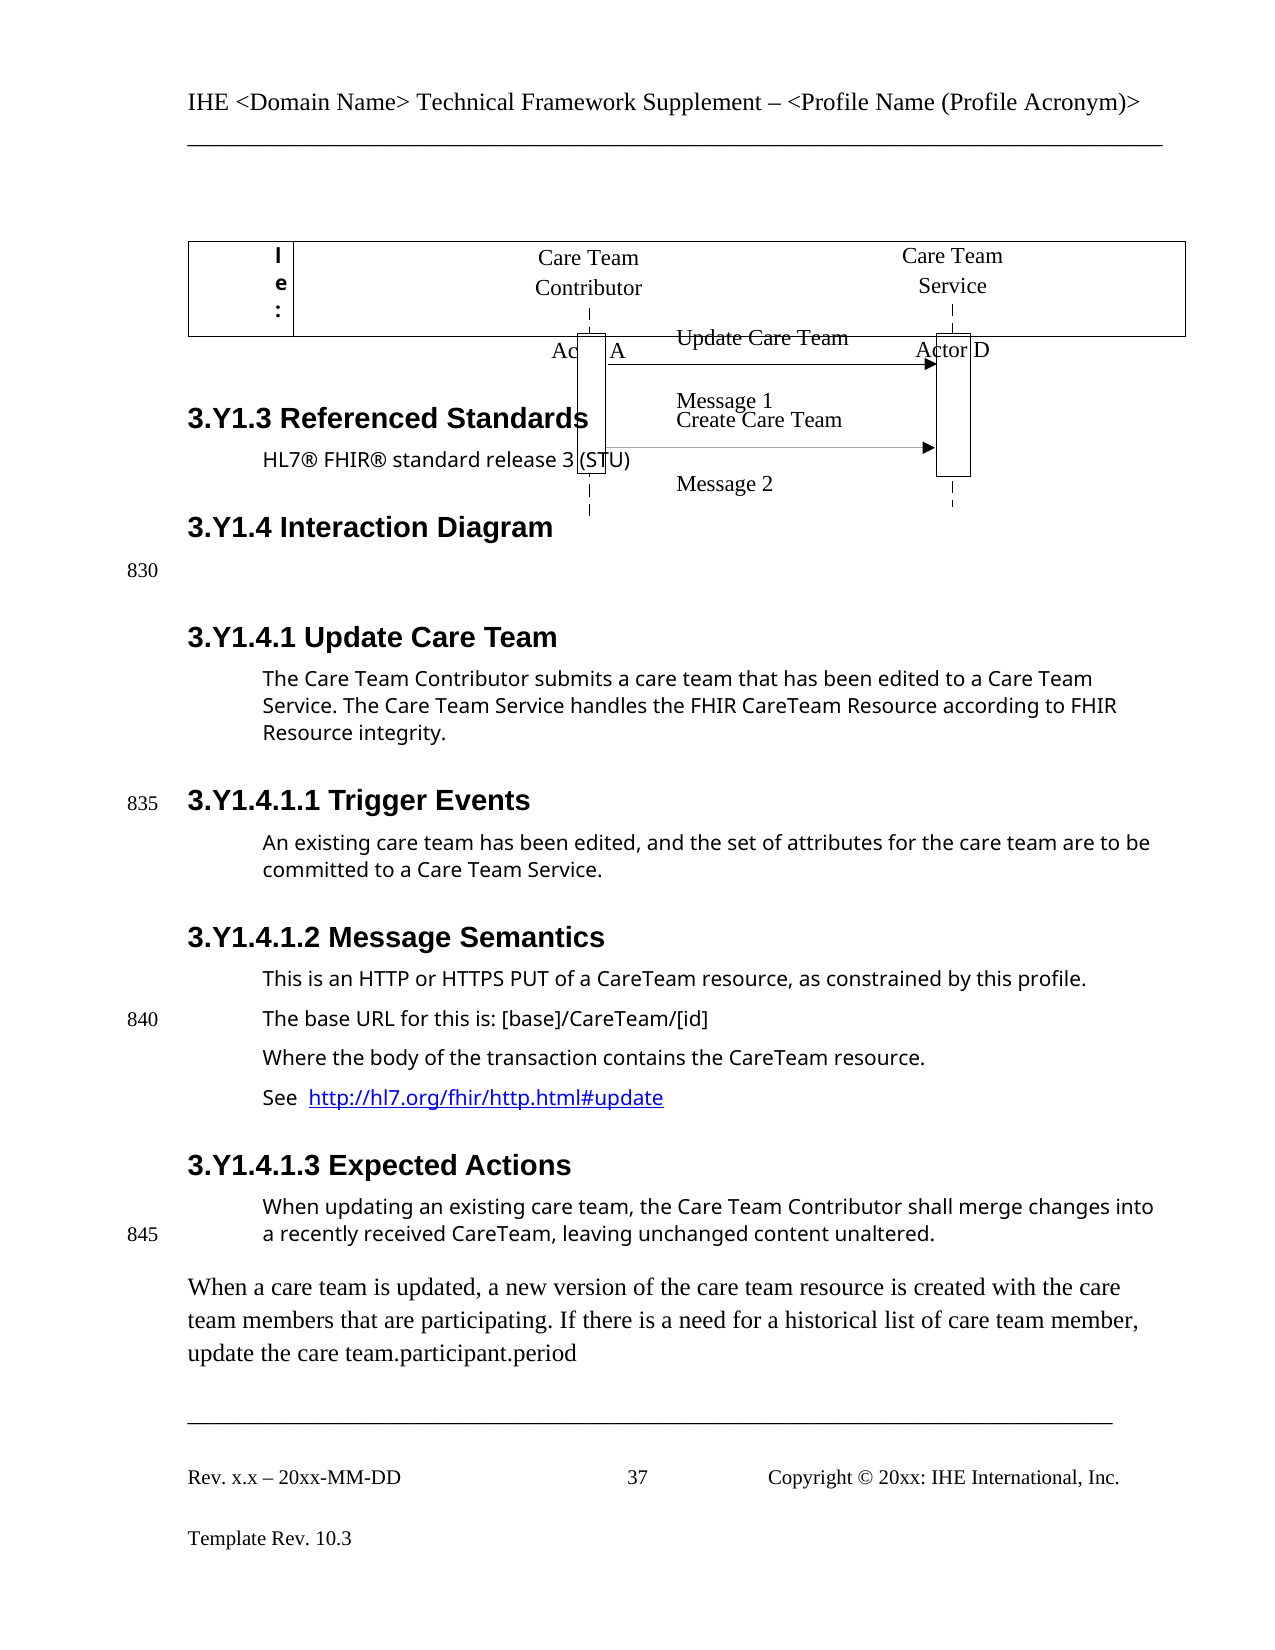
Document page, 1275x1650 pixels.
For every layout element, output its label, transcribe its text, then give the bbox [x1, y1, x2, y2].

text When updating an existing care team, the Care Team Contributor shall merge changes into a recently received CareTeam, leaving unchanged content unaltered. [262, 1193, 1162, 1247]
subtitle 3.Y1.4.1 Update Care Team [187, 620, 1162, 653]
text Where the body of the transaction contains the CareTeam resource. [262, 1044, 1162, 1071]
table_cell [294, 242, 1185, 336]
text An existing care team has been edited, and the set of attributes for the care team are to be committed to a Care Team Service. [262, 828, 1162, 882]
table_cell Role: [189, 242, 293, 336]
subtitle 3.Y1.4.1.2 Message Semantics [187, 920, 1162, 953]
subtitle 3.Y1.3 Referenced Standards [187, 401, 1162, 435]
subtitle 3.Y1.4.1.3 Expected Actions [187, 1148, 1162, 1182]
text See http://hl7.org/fhir/http.html#update [262, 1083, 1162, 1111]
text The base URL for this is: [base]/CareTeam/[id] [262, 1004, 1162, 1031]
text HL7® FHIR® standard release 3 (STU) [262, 446, 1162, 473]
text When a care team is updated, a new version of the care team resource is created with the care team members that are participating. If there is a need for a historical list of care team member, update the care team.participant.period [187, 1272, 1162, 1367]
text This is an HTTP or HTTPS PUT of a CareTeam resource, as constrained by this profile. [262, 965, 1162, 992]
text The Care Team Contributor submits a care team that has been edited to a Care Team Service. The Care Team Service handles the FHIR CareTeam Resource according to FHIR Resource integrity. [262, 665, 1162, 746]
subtitle 3.Y1.4 Interaction Diagram [187, 511, 1162, 544]
subtitle 3.Y1.4.1.1 Trigger Events [187, 783, 1162, 817]
